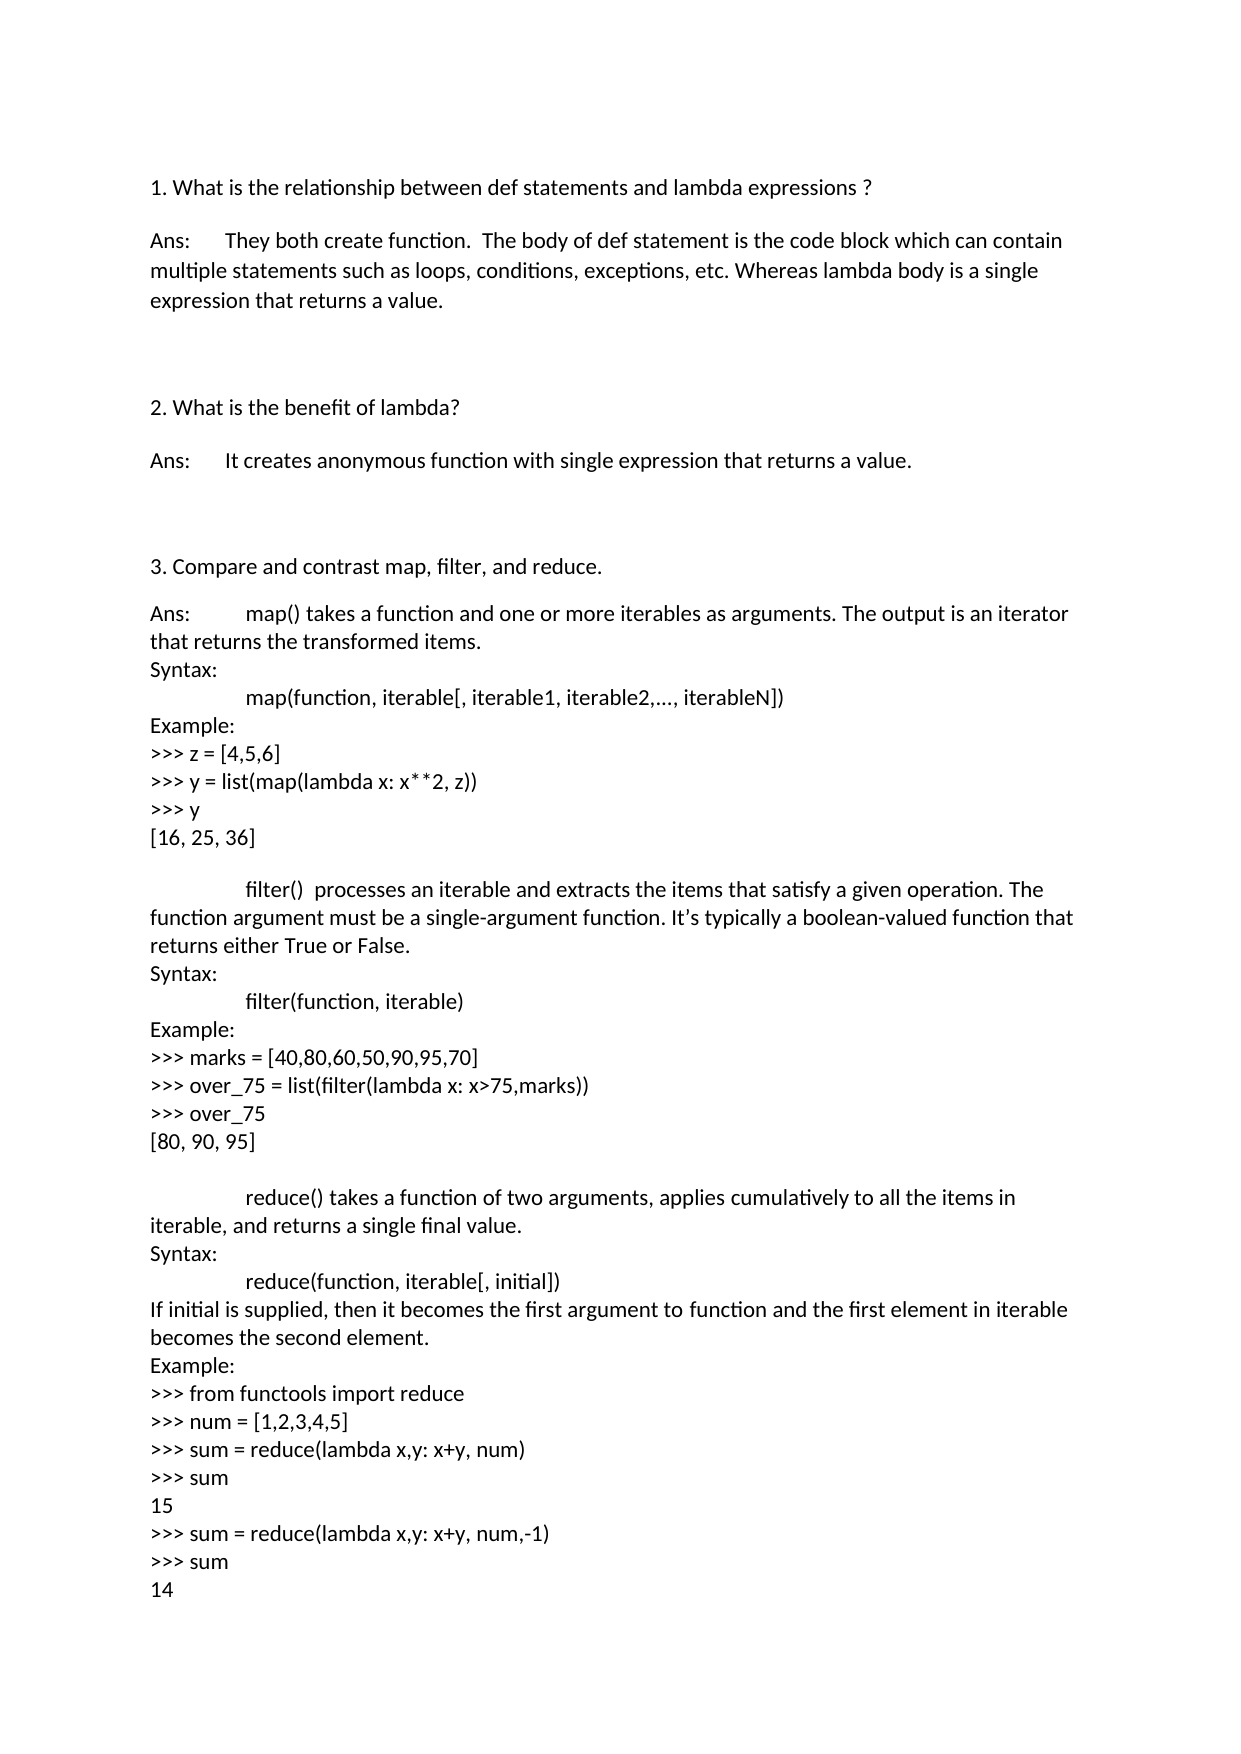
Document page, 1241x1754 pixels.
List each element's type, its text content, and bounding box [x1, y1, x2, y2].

text reduce() takes a function of two arguments, applies cumulatively to all the items in [150, 1183, 1090, 1211]
text filter() processes an iterable and extracts the items that satisfy a given operation. The [150, 875, 1090, 903]
text 3. Compare and contrast map, filter, and reduce. [150, 552, 1090, 580]
text >>> sum [150, 1547, 1090, 1575]
text >>> num = [1,2,3,4,5] [150, 1407, 1090, 1435]
text Example: [150, 1351, 1090, 1379]
text function argument must be a single-argument function. It’s typically a boolean-valued function that [150, 903, 1090, 931]
text 14 [150, 1575, 1090, 1603]
text that returns the transformed items. Syntax: map(function, iterable[, iterable1, iterable2,..., iterableN]) Example: >>> z = [4,5,6] >>> y = list(map(lambda x: x**2, z)) >>> y [16, 25, 36] [150, 627, 1090, 851]
text iterable, and returns a single final value. [150, 1211, 1090, 1239]
text >>> sum [150, 1463, 1090, 1491]
text >>> from functools import reduce [150, 1379, 1090, 1407]
text If initial is supplied, then it becomes the first argument to function and the first element in iterable [150, 1295, 1090, 1323]
text >>> sum = reduce(lambda x,y: x+y, num) [150, 1435, 1090, 1463]
text Ans: It creates anonymous function with single expression that returns a value. [150, 446, 1090, 474]
text returns either True or False. Syntax: filter(function, iterable) Example: >>> marks = [40,80,60,50,90,95,70] >>> over_75 = list(filter(lambda x: x>75,marks)) >>> over_75 [80, 90, 95] [150, 931, 1090, 1155]
text becomes the second element. [150, 1323, 1090, 1351]
text reduce(function, iterable[, initial]) [150, 1267, 1090, 1295]
text Syntax: [150, 1239, 1090, 1267]
text Ans: They both create function. The body of def statement is the code block which can contain multiple statements such as loops, conditions, exceptions, etc. Whereas lambda body is a single expression that returns a value. [150, 226, 1090, 314]
text 15 [150, 1491, 1090, 1519]
text Ans: map() takes a function and one or more iterables as arguments. The output is an iterator [150, 599, 1090, 627]
text >>> sum = reduce(lambda x,y: x+y, num,-1) [150, 1519, 1090, 1547]
text 2. What is the benefit of lambda? [150, 393, 1090, 421]
text 1. What is the relationship between def statements and lambda expressions ? [150, 173, 1090, 201]
